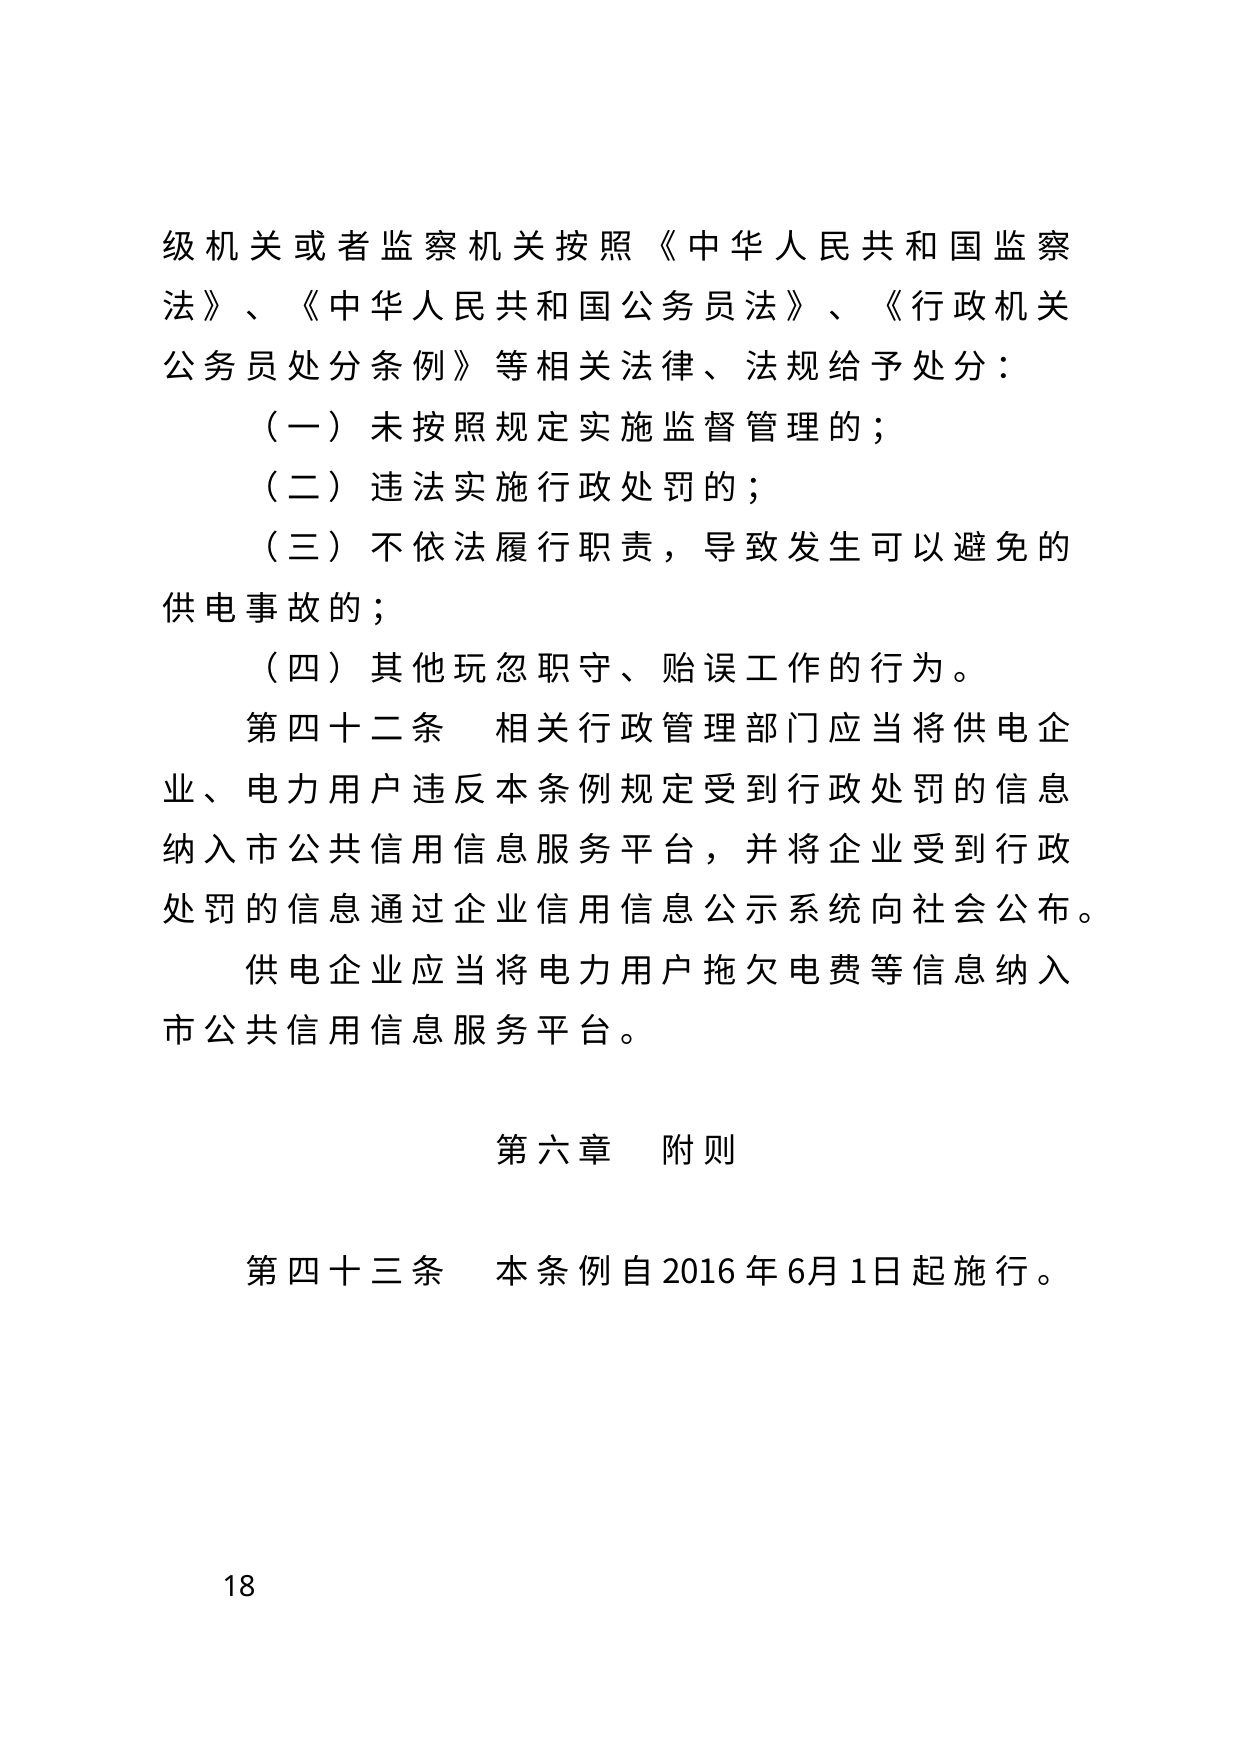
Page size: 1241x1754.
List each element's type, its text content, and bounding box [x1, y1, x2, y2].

text 供电企业应当将电力用户拖欠电费等信息纳入市公共信用信息服务平台。 [162, 937, 1078, 1058]
text 第四十三条 本条例自2016年6月1日起施行。 [162, 1239, 1078, 1299]
text （三）不依法履行职责，导致发生可以避免的供电事故的； [162, 515, 1078, 636]
text 第六章 附则 [162, 1118, 1078, 1178]
text 第四十二条 相关行政管理部门应当将供电企业、电力用户违反本条例规定受到行政处罚的信息纳入市公共信用信息服务平台，并将企业受到行政处罚的信息通过企业信用信息公示系统向社会公布。 [162, 696, 1078, 937]
text （一）未按照规定实施监督管理的； [162, 394, 1078, 455]
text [162, 213, 1078, 394]
text （四）其他玩忽职守、贻误工作的行为。 [162, 636, 1078, 696]
text （二）违法实施行政处罚的； [162, 455, 1078, 515]
